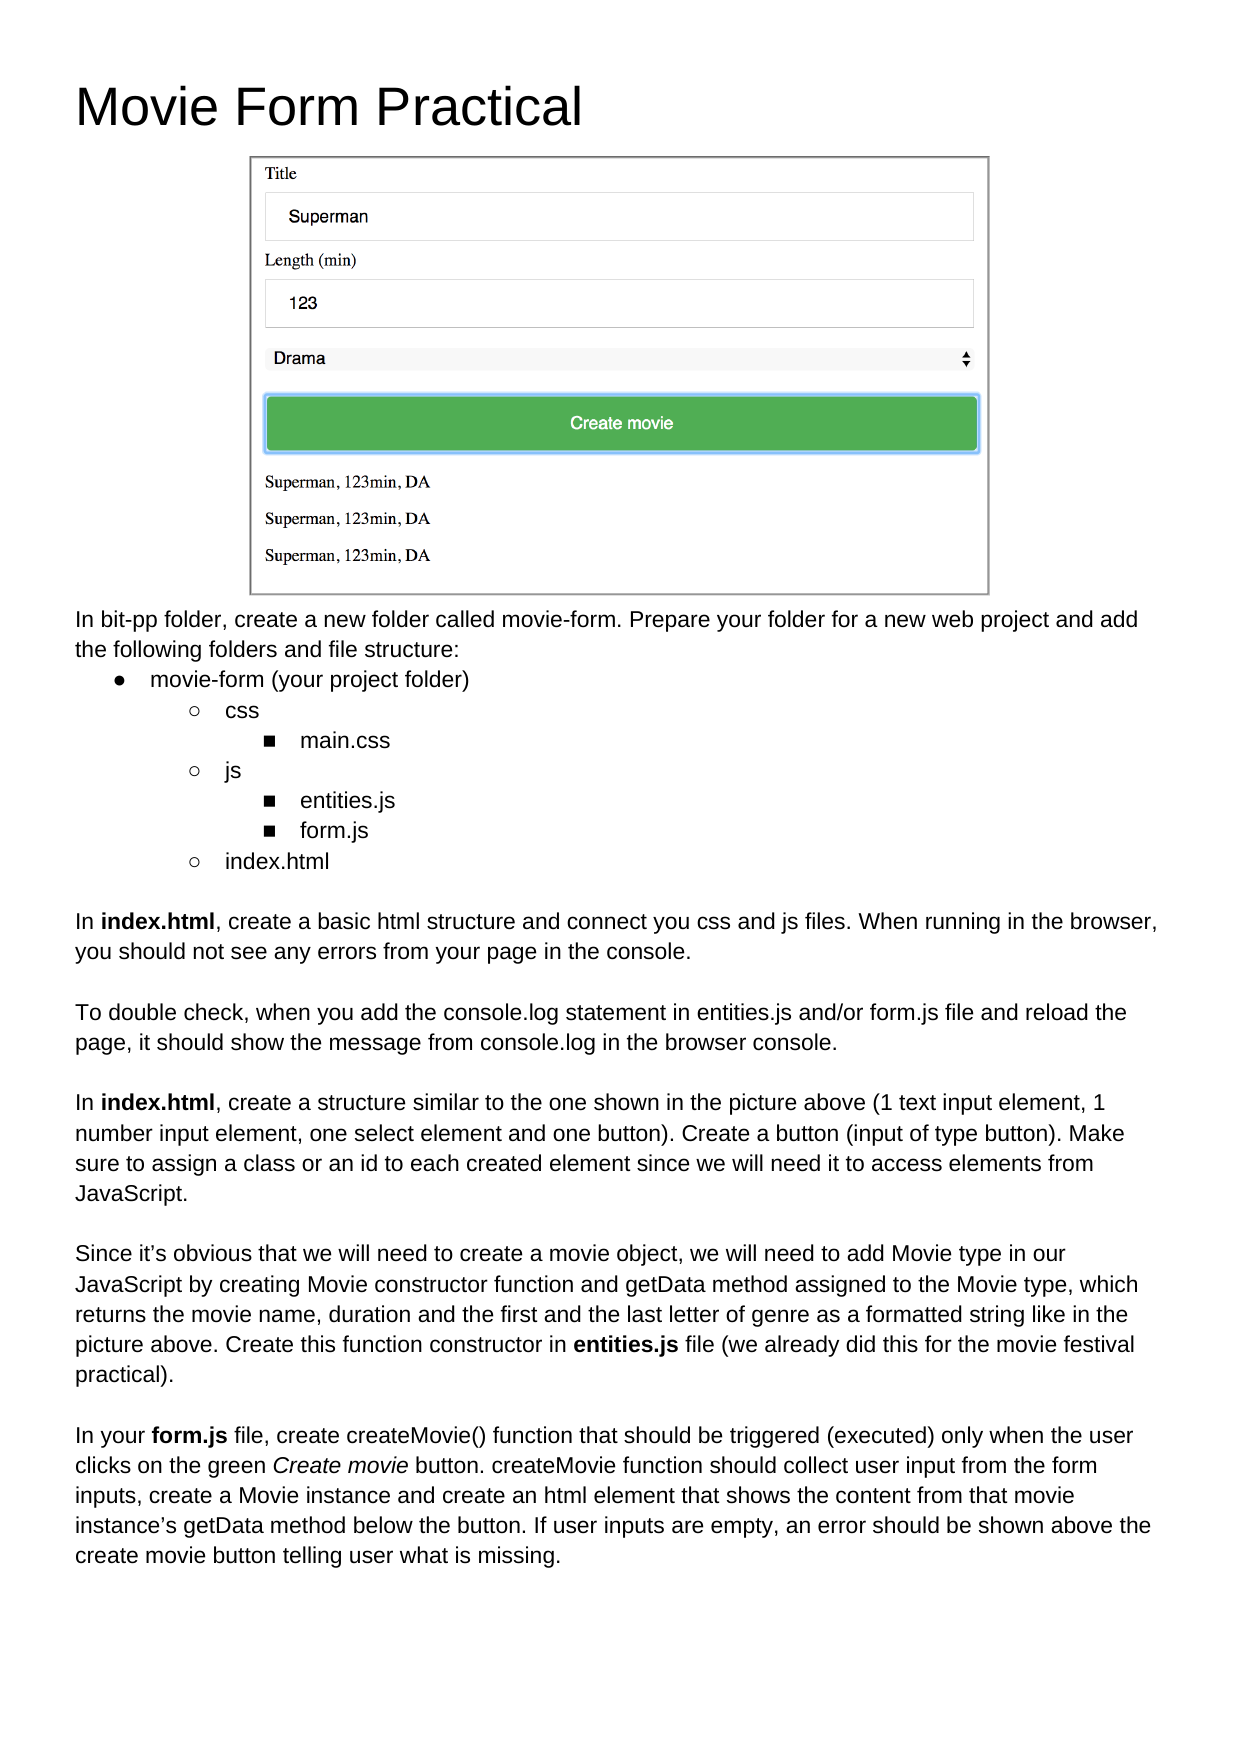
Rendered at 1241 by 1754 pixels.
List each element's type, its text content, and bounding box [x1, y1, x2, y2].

picture [244, 143, 996, 603]
list js [187, 757, 1165, 783]
title Movie Form Practical [75, 75, 1165, 137]
text Since it’s obvious that we will need to create a movie object, we will need to add Movie type in our JavaScript by creating Movie constructor function and getData method assigned to the Movie type, which returns the movie name, duration and the first and the last letter of genre as a formatted string like in the picture above. Create this function constructor in entities.js file (we already did this for the movie festival practical). [75, 1240, 1165, 1388]
list entities.js [262, 787, 1165, 814]
list css [187, 697, 1165, 723]
list index.html [187, 848, 1165, 874]
list movie-form (your project folder) [112, 666, 1165, 693]
text In your form.js file, create createMovie() function that should be triggered (executed) only when the user clicks on the green Create movie button. createMovie function should collect user input from the form inputs, create a Movie instance and create an html element that shows the content from that movie instance’s getData method below the button. If user inputs are empty, an error should be shown above the create movie button telling user what is missing. [75, 1422, 1165, 1569]
list form.js [262, 817, 1165, 844]
text In index.html, create a basic html structure and connect you css and js files. When running in the browser, you should not see any errors from your page in the console. [75, 908, 1165, 965]
text In index.html, create a structure similar to the one shown in the picture above (1 text input element, 1 number input element, one select element and one button). Create a button (input of type button). Make sure to assign a class or an id to each created element since we will need it to access elements from JavaScript. [75, 1089, 1165, 1206]
text To double check, when you add the console.log statement in entities.js and/or form.js file and reload the page, it should show the message from console.log in the browser console. [75, 999, 1165, 1055]
list main.css [262, 727, 1165, 753]
text In bit-pp folder, create a new folder called movie-form. Prepare your folder for a new web project and add the following folders and file structure: [75, 606, 1165, 663]
